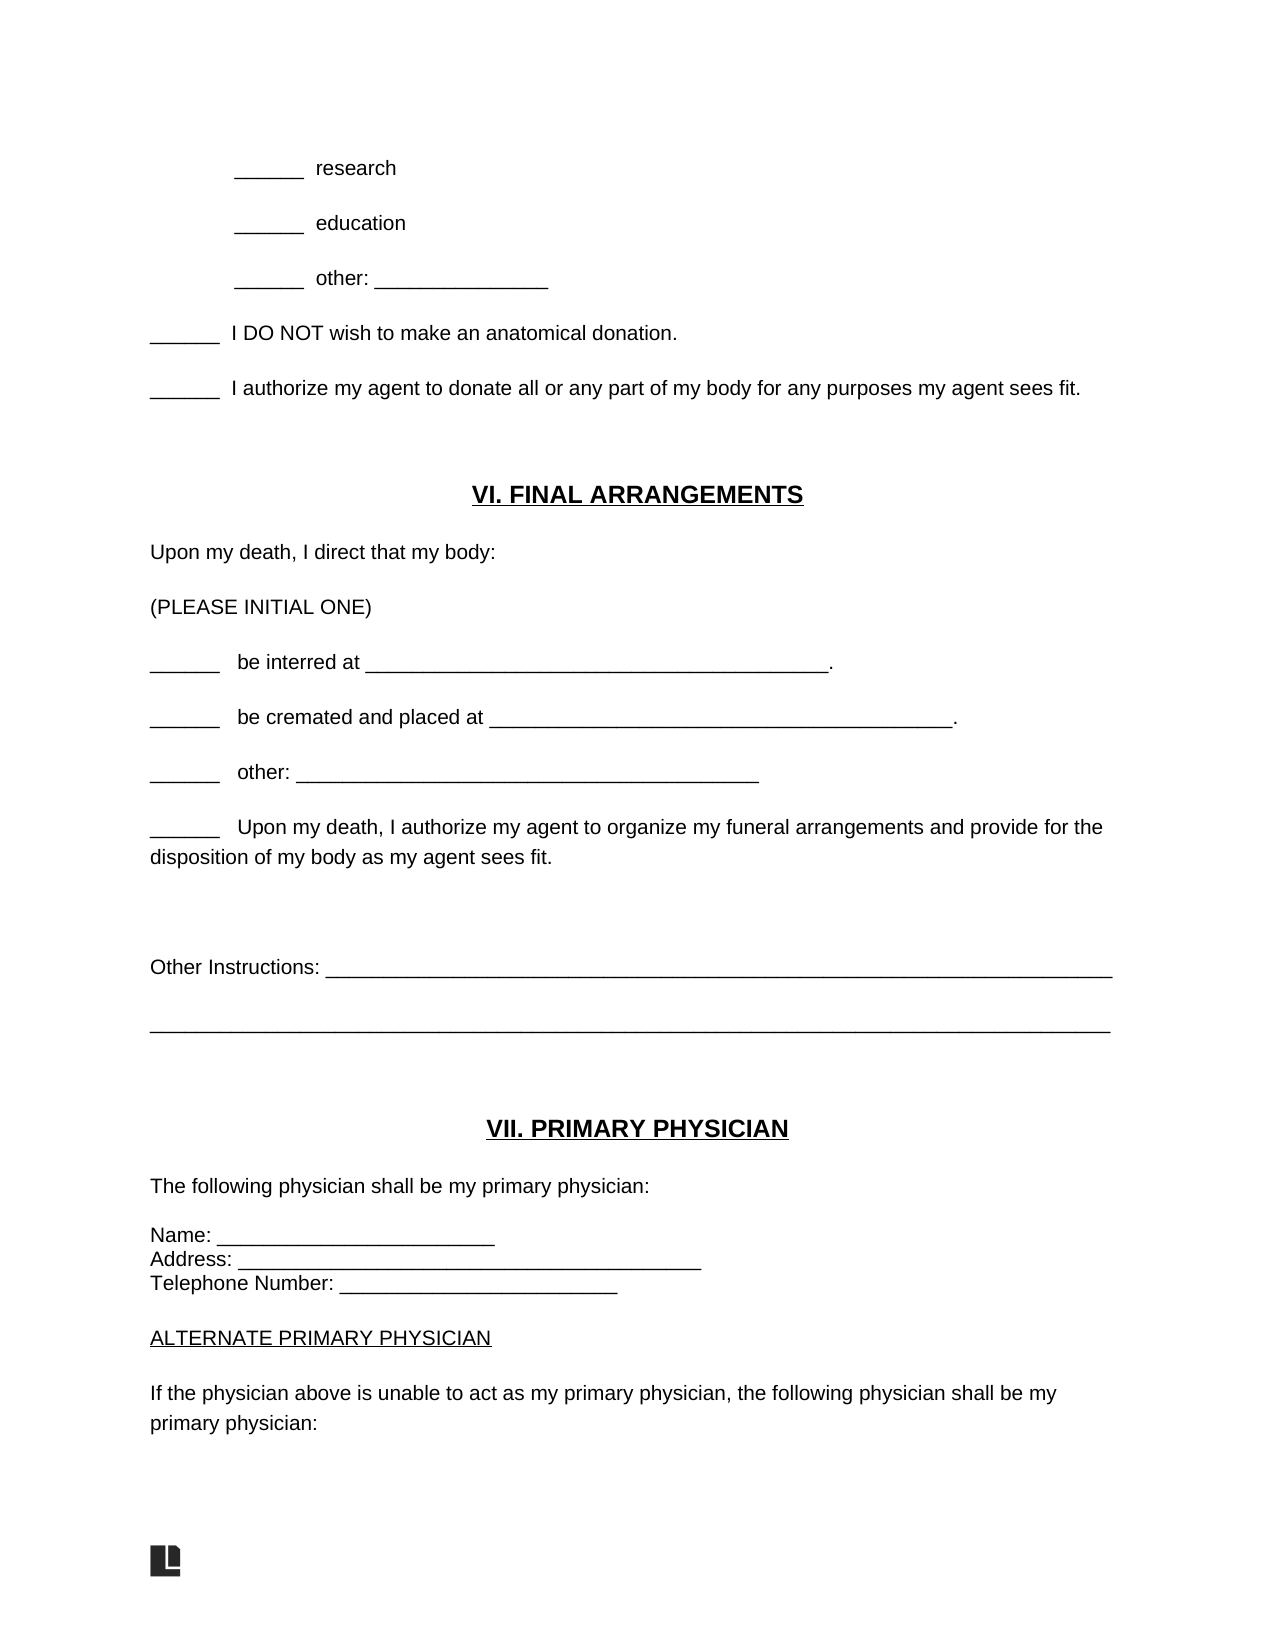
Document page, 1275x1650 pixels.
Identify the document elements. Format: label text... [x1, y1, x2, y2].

text ______ I authorize my agent to donate all or any part of my body for any purposes my agent sees fit. [150, 370, 1125, 400]
text If the physician above is unable to act as my primary physician, the following physician shall be my primary physician: [150, 1374, 1125, 1434]
picture [150, 1545, 181, 1577]
text ______ be interred at ________________________________________. [150, 644, 1125, 674]
text ______ I DO NOT wish to make an anatomical donation. [150, 315, 1125, 345]
text ______ education [234, 205, 1125, 235]
text ___________________________________________________________________________________ [150, 1004, 1125, 1034]
text ______ research [234, 150, 1125, 180]
text (PLEASE INITIAL ONE) [150, 589, 1125, 619]
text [150, 1222, 1125, 1294]
text Upon my death, I direct that my body: [150, 534, 1125, 564]
text ______ other: _______________ [234, 260, 1125, 290]
text The following physician shall be my primary physician: [150, 1167, 1125, 1197]
text ______ Upon my death, I authorize my agent to organize my funeral arrangements and provide for the disposition of my body as my agent sees fit. [150, 809, 1125, 869]
text VII. PRIMARY PHYSICIAN [150, 1112, 1125, 1142]
text ______ other: ________________________________________ [150, 754, 1125, 784]
text VI. FINAL ARRANGEMENTS [150, 479, 1125, 509]
text Other Instructions: ____________________________________________________________________ [150, 949, 1125, 979]
text ______ be cremated and placed at ________________________________________. [150, 699, 1125, 729]
text ALTERNATE PRIMARY PHYSICIAN [150, 1319, 1125, 1349]
